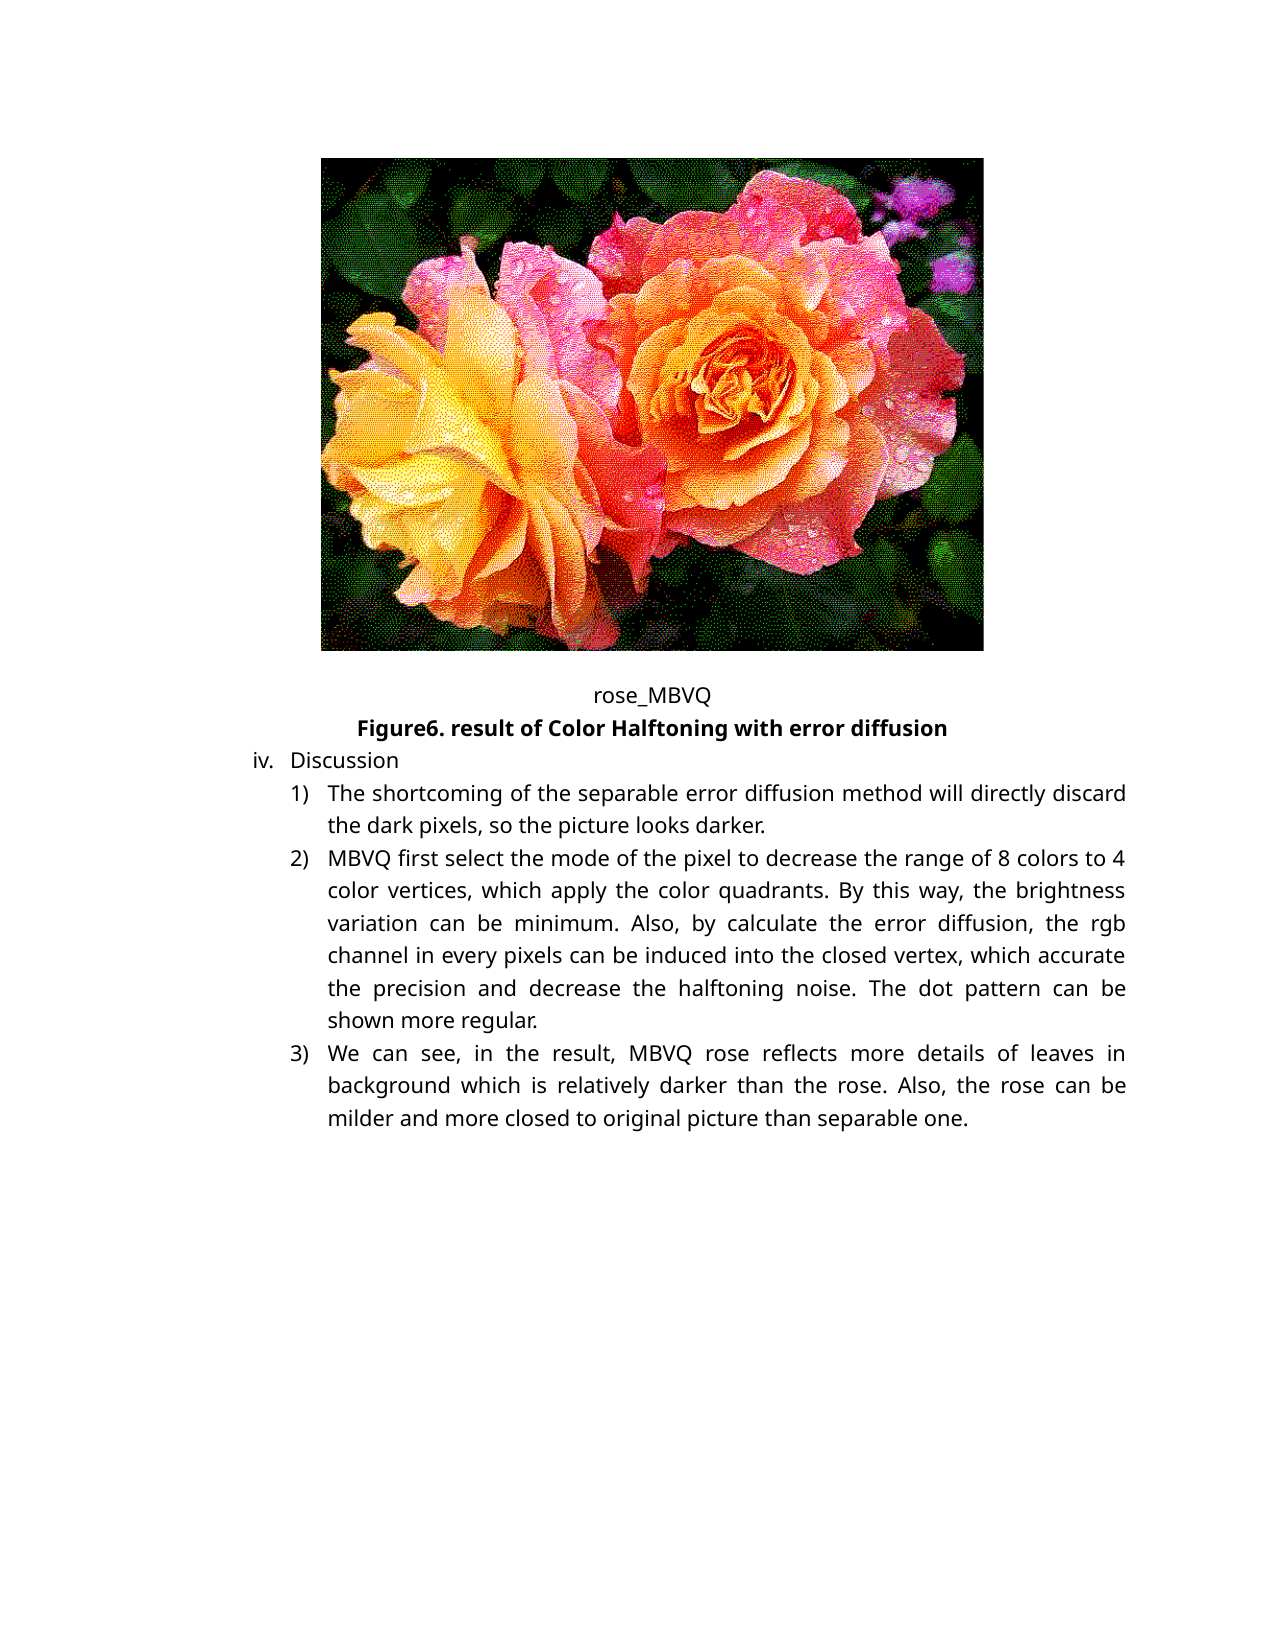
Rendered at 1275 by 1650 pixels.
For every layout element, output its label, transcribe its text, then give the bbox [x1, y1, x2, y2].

list We can see, in the result, MBVQ rose reflects more details of leaves in background which is relatively darker than the rose. Also, the rose can be milder and more closed to original picture than separable one. [290, 1036, 1127, 1134]
list MBVQ first select the mode of the pixel to decrease the range of 8 colors to 4 color vertices, which apply the color quadrants. By this way, the brightness variation can be minimum. Also, by calculate the error diffusion, the rgb channel in every pixels can be induced into the closed vertex, which accurate the precision and decrease the halftoning noise. The dot pattern can be shown more regular. [290, 841, 1127, 1036]
text rose_MBVQ [177, 679, 1127, 711]
list Discussion [252, 744, 1127, 776]
picture [321, 158, 984, 651]
list The shortcoming of the separable error diffusion method will directly discard the dark pixels, so the picture looks darker. [290, 776, 1127, 841]
text Figure6. result of Color Halftoning with error diffusion [177, 711, 1127, 744]
